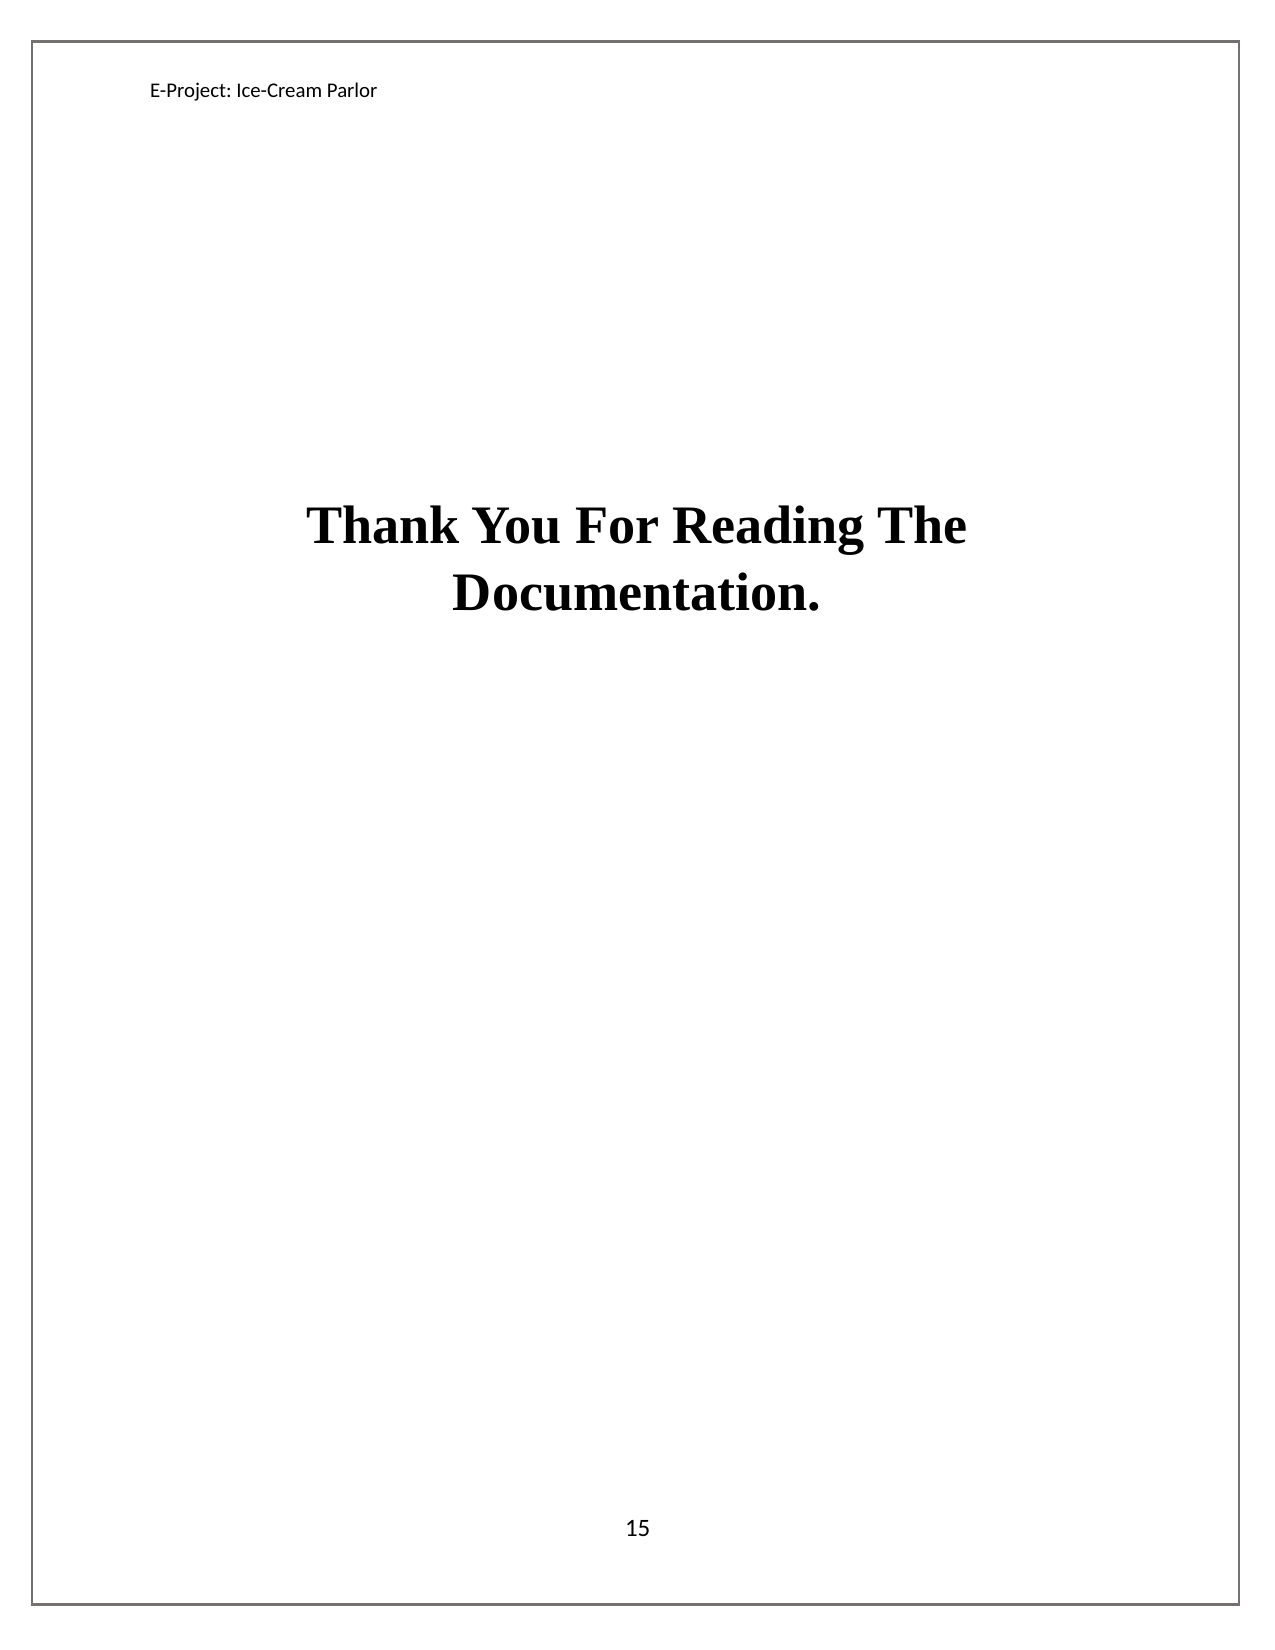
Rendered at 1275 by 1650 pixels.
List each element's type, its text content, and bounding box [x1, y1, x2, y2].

text Thank You For Reading The Documentation. [150, 493, 1124, 622]
